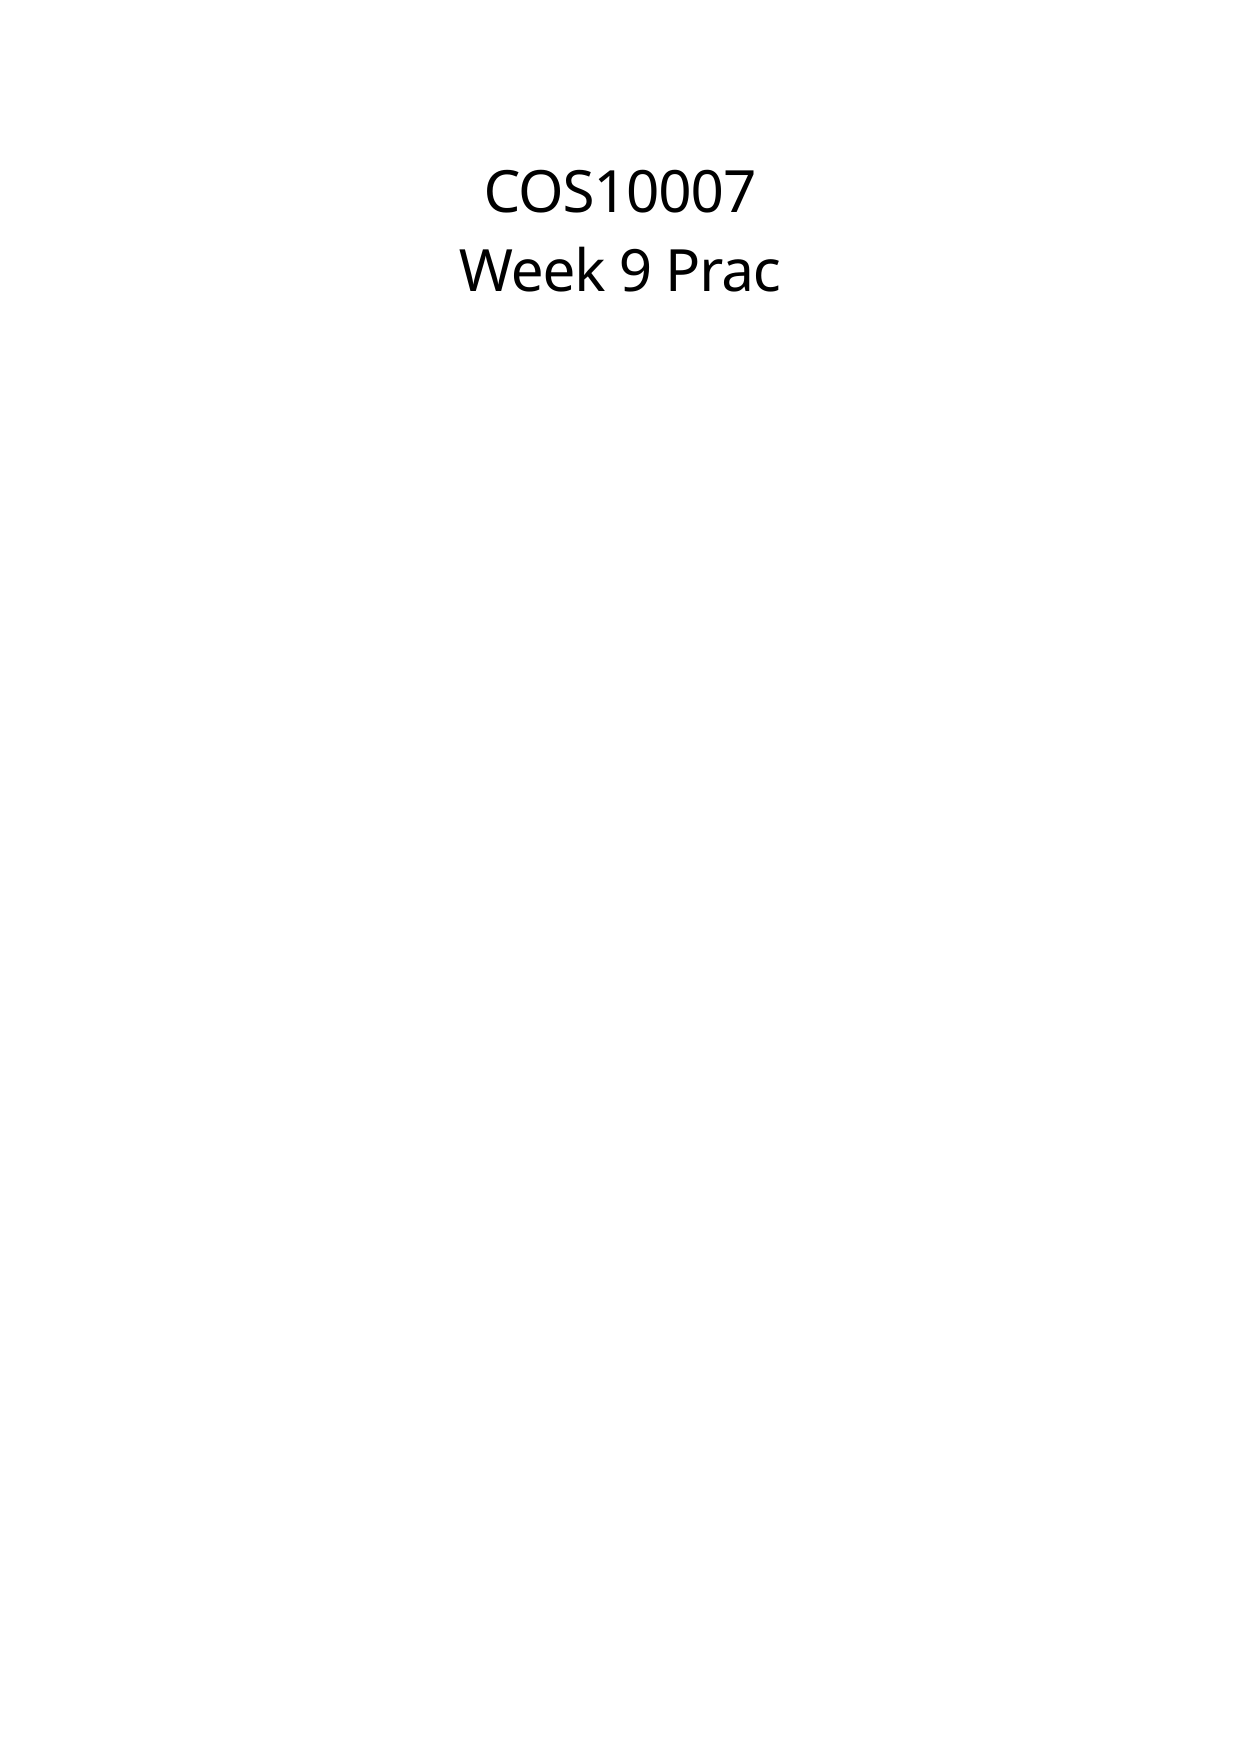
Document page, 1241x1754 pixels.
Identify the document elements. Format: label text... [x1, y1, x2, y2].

title Week 9 Prac [150, 229, 1090, 309]
title COS10007 [150, 150, 1090, 229]
